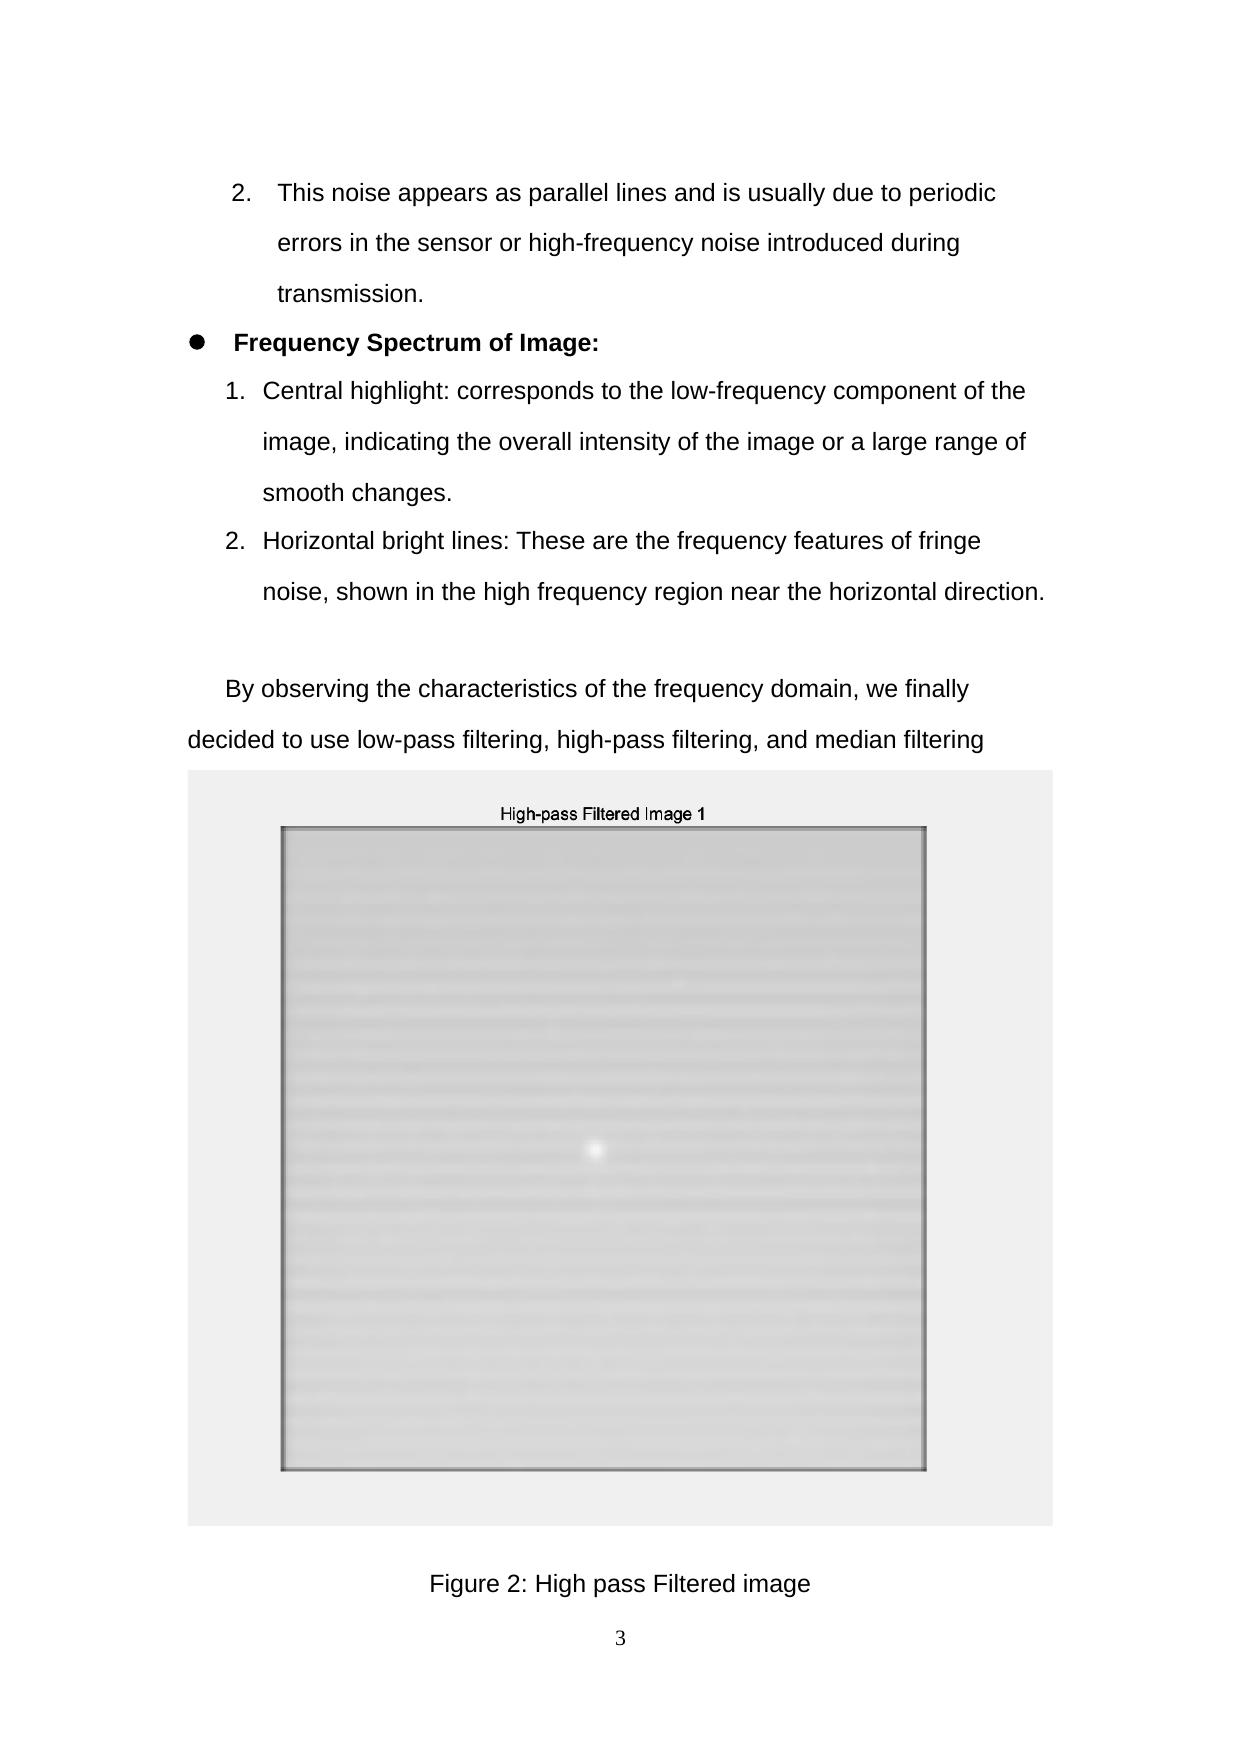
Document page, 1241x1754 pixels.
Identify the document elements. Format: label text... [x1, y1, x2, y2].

list Frequency Spectrum of Image: [187, 325, 1053, 359]
text Figure 2: High pass Filtered image [187, 1567, 1053, 1601]
text By observing the characteristics of the frequency domain, we finally decided to use low-pass filtering, high-pass filtering, and median filtering [187, 671, 1053, 756]
list Central highlight: corresponds to the low-frequency component of the image, indicating the overall intensity of the image or a large range of smooth changes. [225, 373, 1053, 509]
picture [187, 770, 1053, 1526]
list Horizontal bright lines: These are the frequency features of fringe noise, shown in the high frequency region near the horizontal direction. [225, 524, 1053, 608]
list This noise appears as parallel lines and is usually due to periodic errors in the sensor or high-frequency noise introduced during transmission. [231, 175, 1053, 311]
